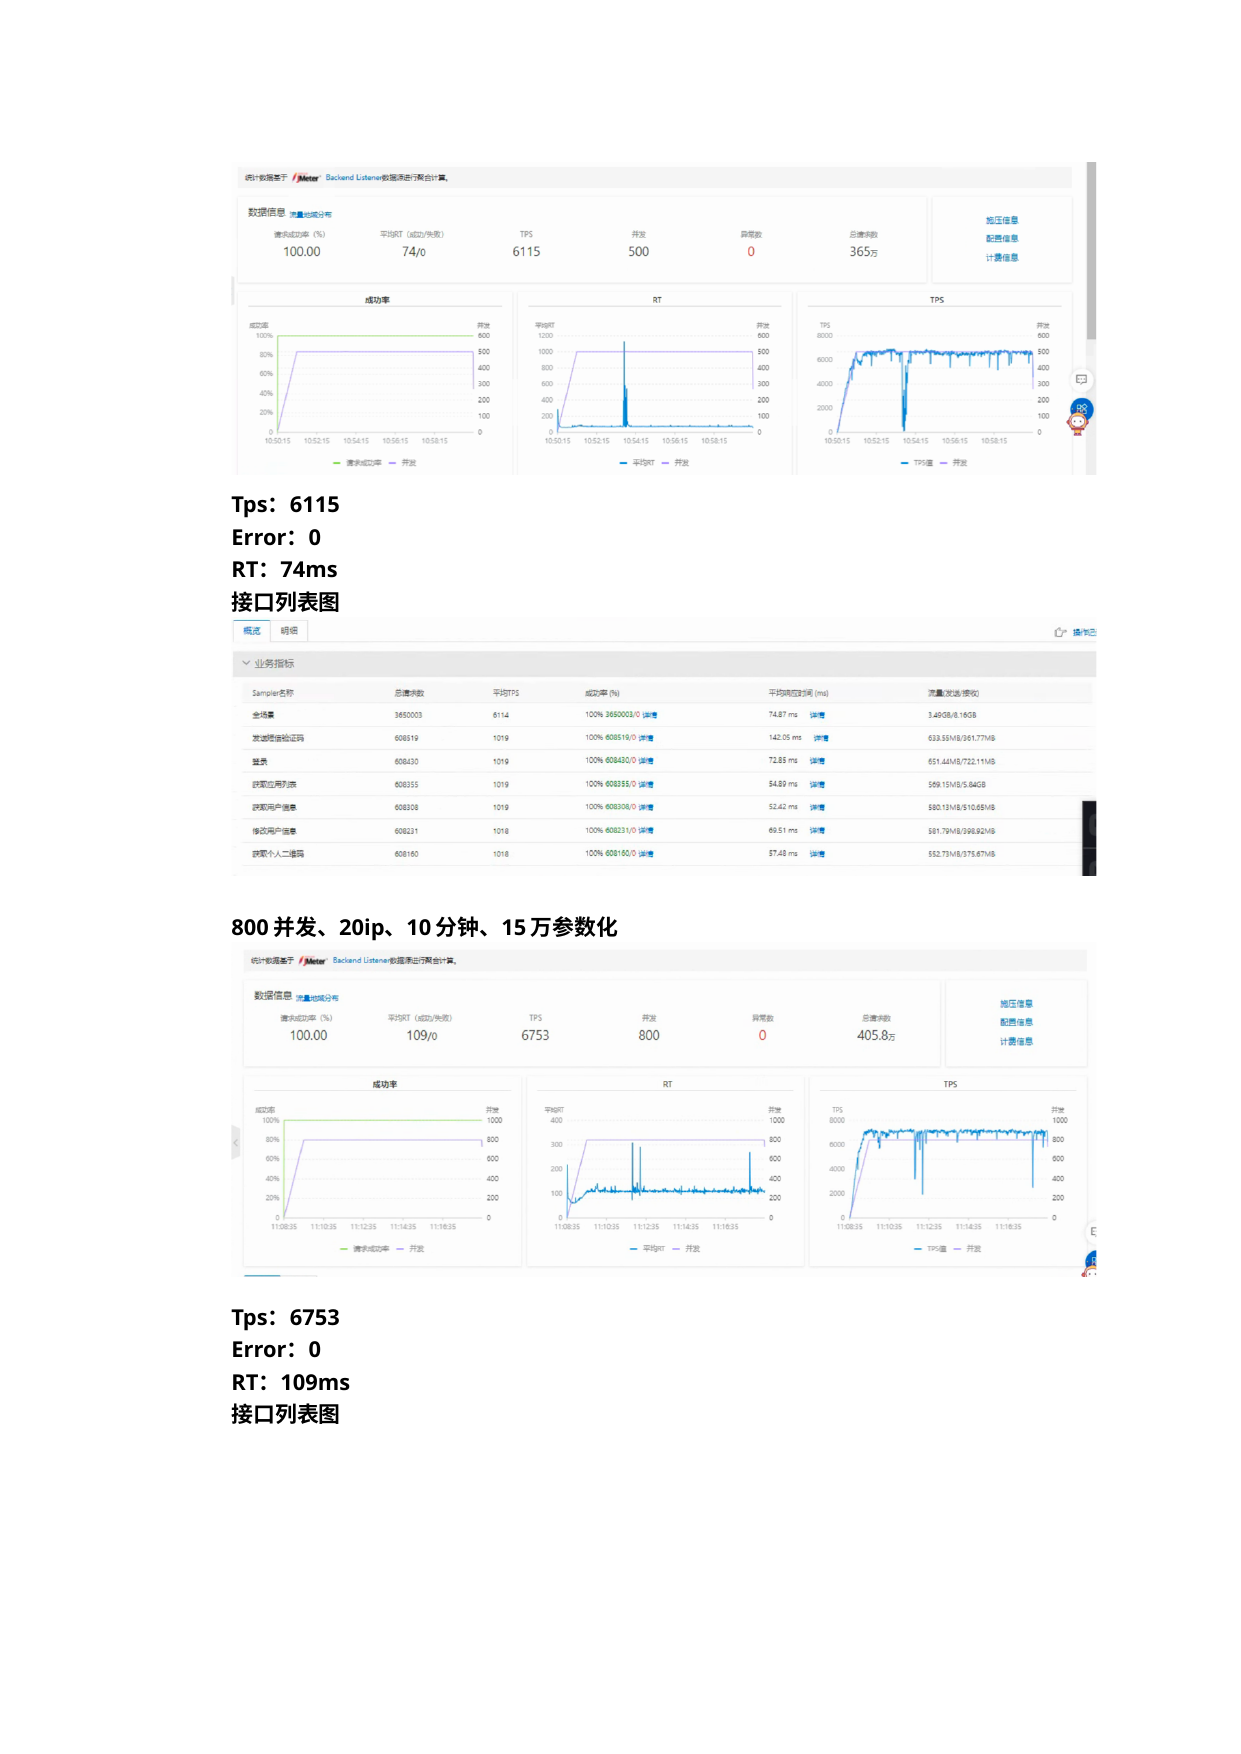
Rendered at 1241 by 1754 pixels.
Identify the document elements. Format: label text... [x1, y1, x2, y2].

text RT：74ms [231, 552, 1053, 584]
text Tps：6115 [231, 487, 1053, 519]
text RT：109ms [231, 1364, 1053, 1397]
text 接口列表图 [231, 1397, 1053, 1429]
picture [231, 617, 1097, 876]
text Error：0 [231, 519, 1053, 552]
picture [231, 162, 1097, 475]
text 接口列表图 [231, 584, 1053, 617]
text Error：0 [231, 1332, 1053, 1364]
picture [231, 942, 1097, 1277]
text 800并发、20ip、10分钟、15万参数化 [231, 909, 1053, 942]
text Tps：6753 [231, 1299, 1053, 1332]
